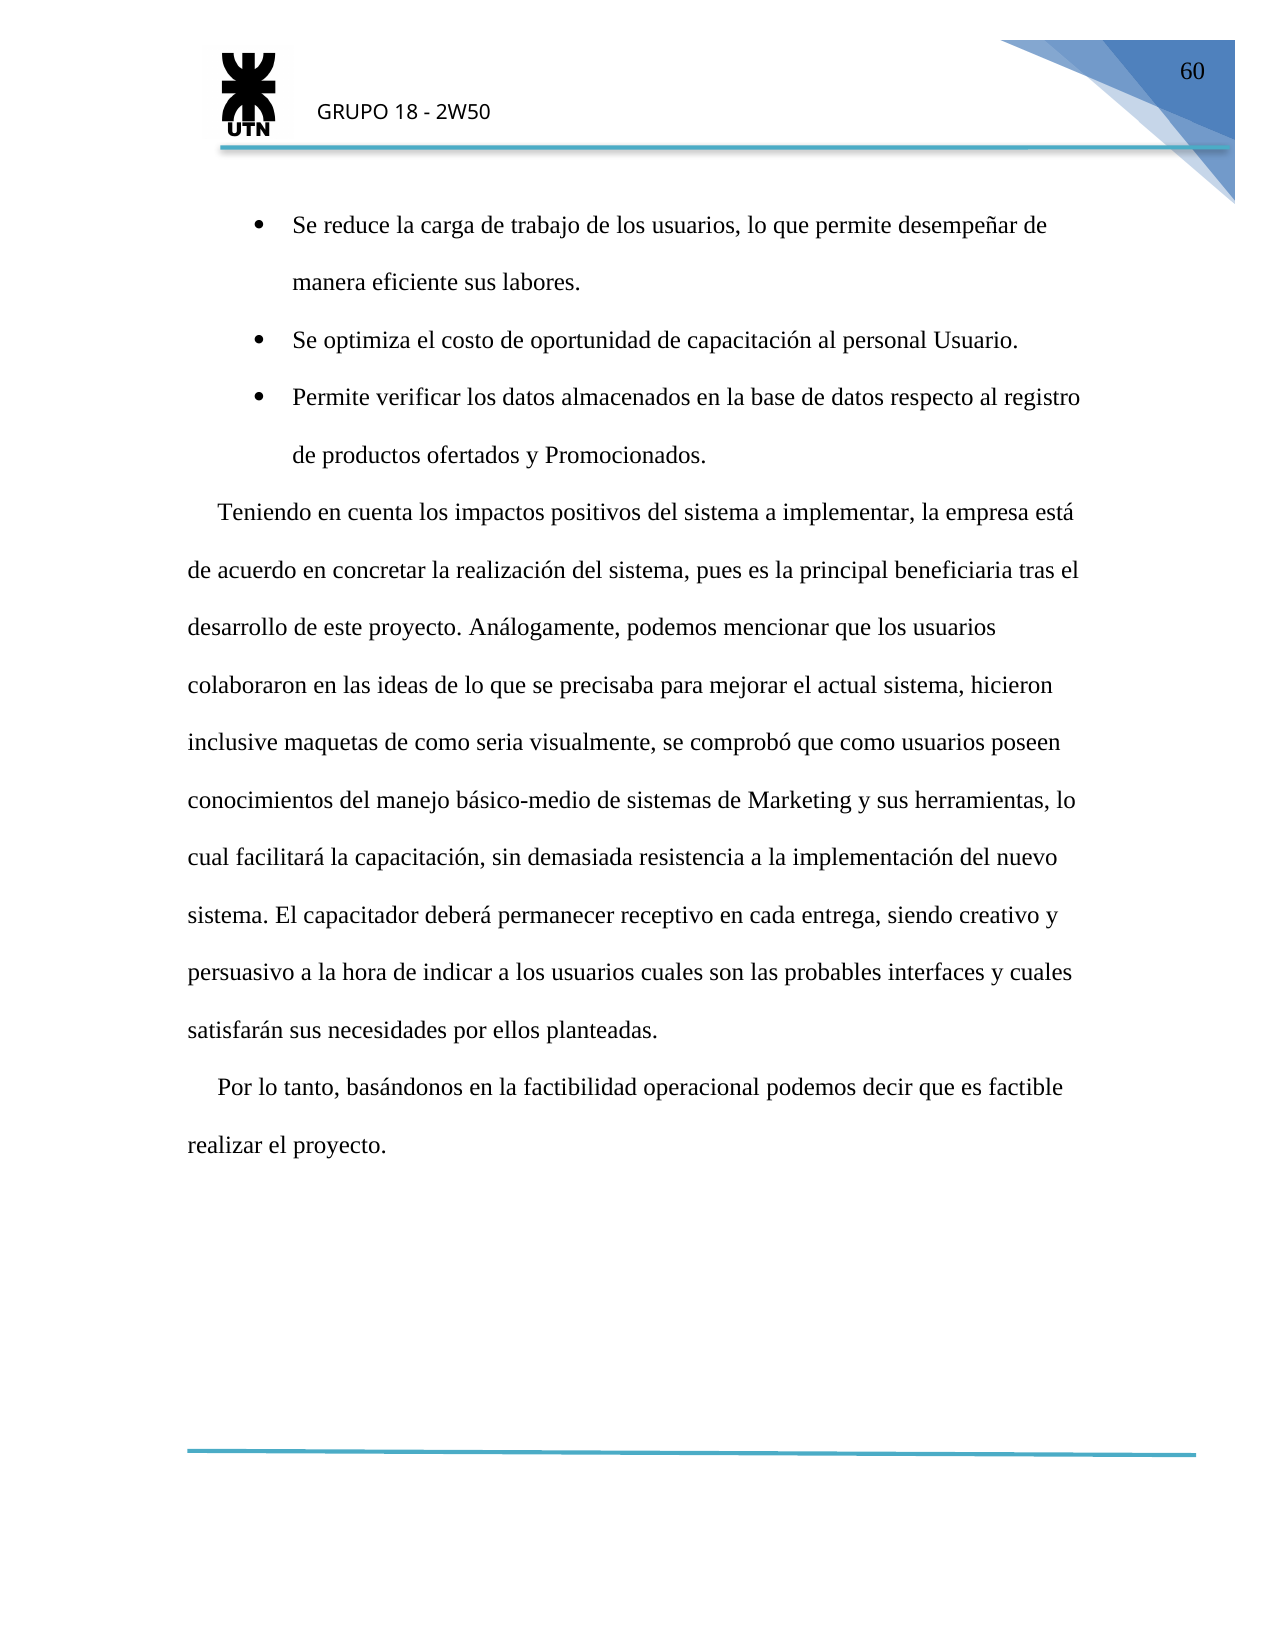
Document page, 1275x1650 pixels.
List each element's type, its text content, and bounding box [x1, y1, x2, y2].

picture [997, 40, 1235, 204]
list Permite verificar los datos almacenados en la base de datos respecto al registro de productos ofertados y Promocionados. [254, 382, 1087, 469]
list Se reduce la carga de trabajo de los usuarios, lo que permite desempeñar de manera eficiente sus labores. [254, 210, 1087, 296]
list Se optimiza el costo de oportunidad de capacitación al personal Usuario. [254, 325, 1087, 354]
picture [202, 45, 294, 139]
text Teniendo en cuenta los impactos positivos del sistema a implementar, la empresa está de acuerdo en concretar la realización del sistema, pues es la principal beneficiaria tras el desarrollo de este proyecto. Análogamente, podemos mencionar que los usuarios colaboraron en las ideas de lo que se precisaba para mejorar el actual sistema, hicieron inclusive maquetas de como seria visualmente, se comprobó que como usuarios poseen conocimientos del manejo básico-medio de sistemas de Marketing y sus herramientas, lo cual facilitará la capacitación, sin demasiada resistencia a la implementación del nuevo sistema. El capacitador deberá permanecer receptivo en cada entrega, siendo creativo y persuasivo a la hora de indicar a los usuarios cuales son las probables interfaces y cuales satisfarán sus necesidades por ellos planteadas. [187, 497, 1087, 1044]
text Por lo tanto, basándonos en la factibilidad operacional podemos decir que es factible realizar el proyecto. [187, 1072, 1087, 1159]
